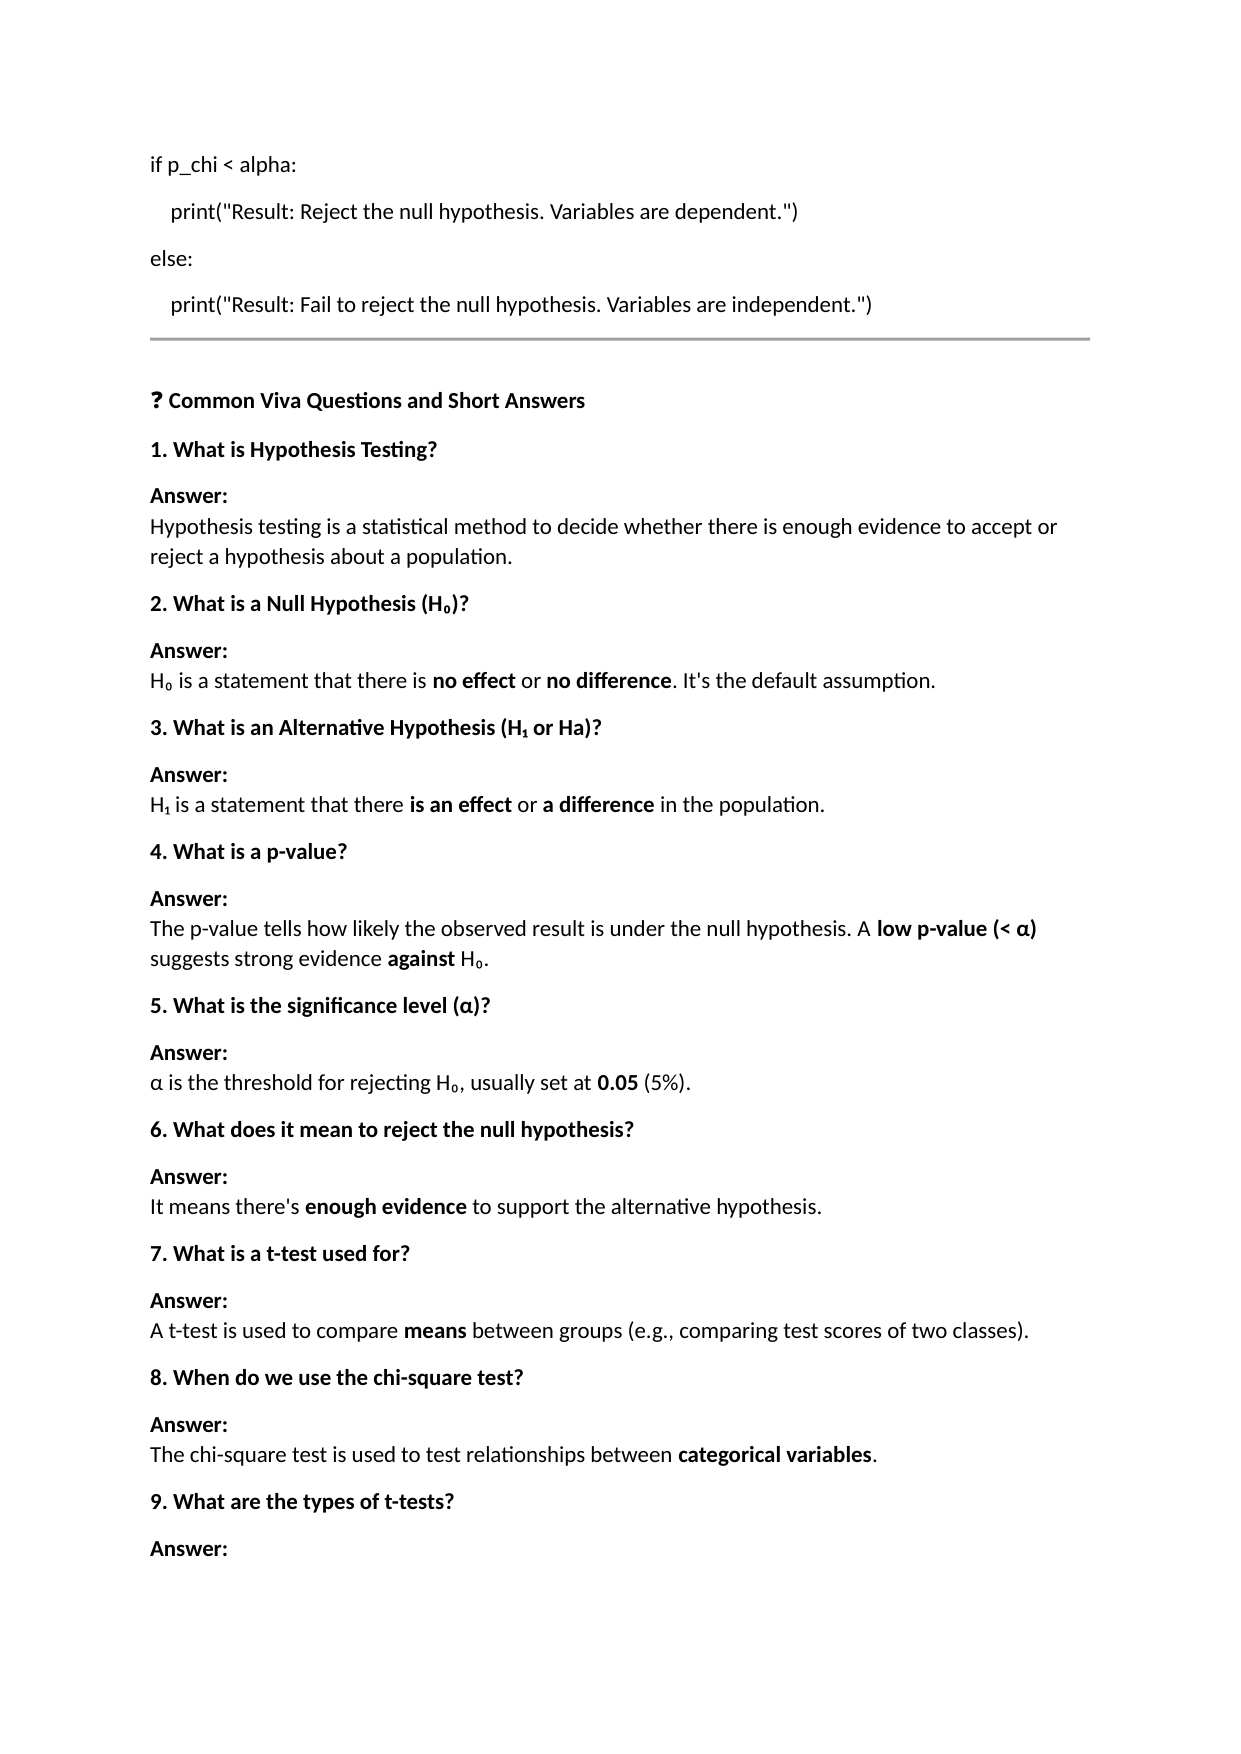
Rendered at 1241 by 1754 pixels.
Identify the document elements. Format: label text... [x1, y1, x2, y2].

text else: [150, 244, 1090, 272]
text 3. What is an Alternative Hypothesis (H₁ or Ha)? [150, 713, 1090, 741]
text 2. What is a Null Hypothesis (H₀)? [150, 589, 1090, 617]
text Answer: The chi-square test is used to test relationships between categorical variables. [150, 1410, 1090, 1468]
text Answer: [150, 1534, 1090, 1562]
text Answer: The p-value tells how likely the observed result is under the null hypothesis. A low p-value (< α) suggests strong evidence against H₀. [150, 884, 1090, 972]
text 9. What are the types of t-tests? [150, 1487, 1090, 1515]
text 1. What is Hypothesis Testing? [150, 435, 1090, 463]
text Answer: H₀ is a statement that there is no effect or no difference. It's the default assumption. [150, 636, 1090, 694]
text Answer: Hypothesis testing is a statistical method to decide whether there is enough evidence to accept or reject a hypothesis about a population. [150, 482, 1090, 570]
text 6. What does it mean to reject the null hypothesis? [150, 1115, 1090, 1143]
text 5. What is the significance level (α)? [150, 991, 1090, 1019]
text print("Result: Reject the null hypothesis. Variables are dependent.") [150, 197, 1090, 225]
text if p_chi < alpha: [150, 150, 1090, 178]
text print("Result: Fail to reject the null hypothesis. Variables are independent.") [150, 291, 1090, 319]
text Answer: α is the threshold for rejecting H₀, usually set at 0.05 (5%). [150, 1038, 1090, 1096]
text Answer: H₁ is a statement that there is an effect or a difference in the population. [150, 760, 1090, 818]
text ❓ Common Viva Questions and Short Answers [150, 384, 1090, 416]
text 8. When do we use the chi-square test? [150, 1363, 1090, 1391]
text Answer: It means there's enough evidence to support the alternative hypothesis. [150, 1162, 1090, 1220]
text 7. What is a t-test used for? [150, 1239, 1090, 1267]
text 4. What is a p-value? [150, 837, 1090, 865]
text Answer: A t-test is used to compare means between groups (e.g., comparing test scores of two classes). [150, 1286, 1090, 1344]
